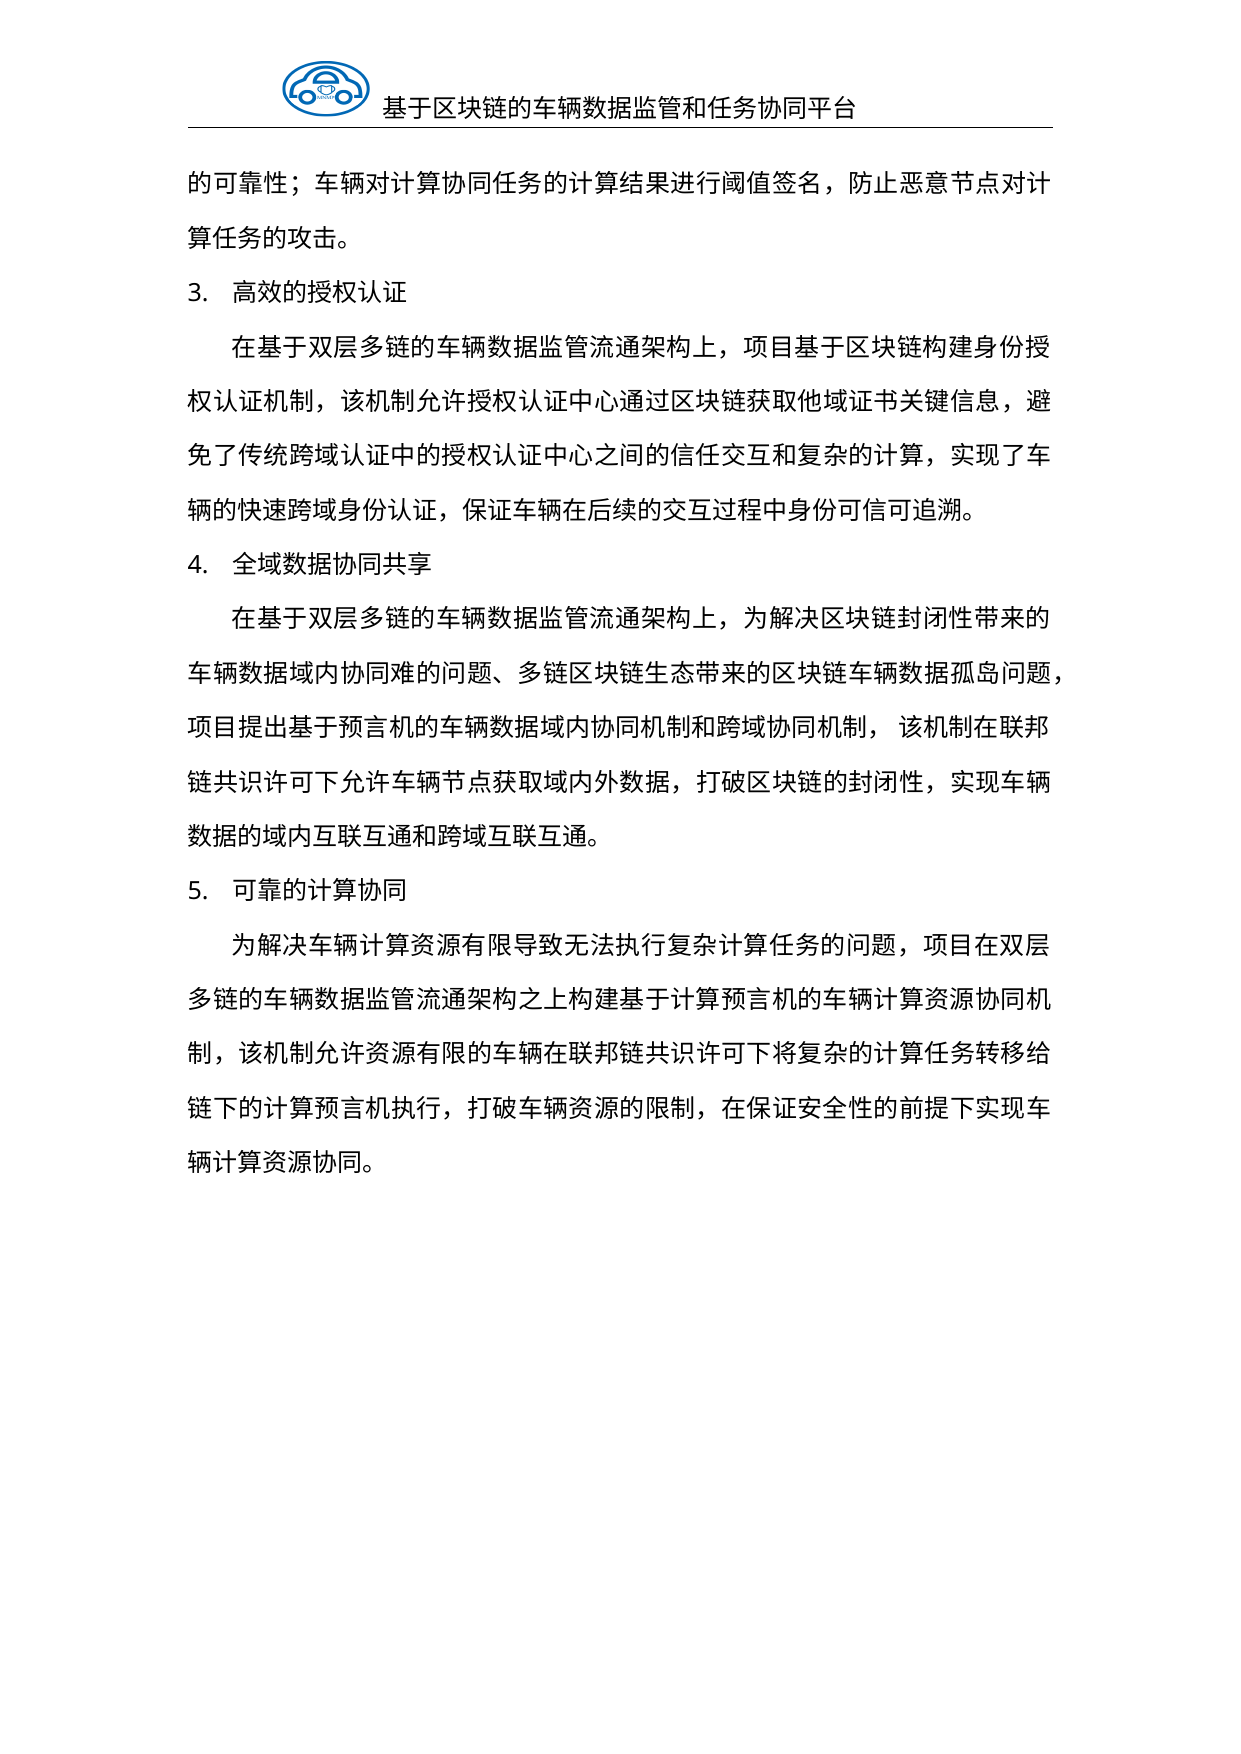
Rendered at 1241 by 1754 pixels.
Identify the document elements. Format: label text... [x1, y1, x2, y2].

text 在基于双层多链的车辆数据监管流通架构上，项目基于区块链构建身份授权认证机制，该机制允许授权认证中心通过区块链获取他域证书关键信息，避免了传统跨域认证中的授权认证中心之间的信任交互和复杂的计算，实现了车辆的快速跨域身份认证，保证车辆在后续的交互过程中身份可信可追溯。 [187, 327, 1053, 526]
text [187, 164, 1053, 254]
text 为解决车辆计算资源有限导致无法执行复杂计算任务的问题，项目在双层多链的车辆数据监管流通架构之上构建基于计算预言机的车辆计算资源协同机制，该机制允许资源有限的车辆在联邦链共识许可下将复杂的计算任务转移给链下的计算预言机执行，打破车辆资源的限制，在保证安全性的前提下实现车辆计算资源协同。 [187, 925, 1053, 1179]
text 在基于双层多链的车辆数据监管流通架构上，为解决区块链封闭性带来的车辆数据域内协同难的问题、多链区块链生态带来的区块链车辆数据孤岛问题，项目提出基于预言机的车辆数据域内协同机制和跨域协同机制， 该机制在联邦链共识许可下允许车辆节点获取域内外数据，打破区块链的封闭性，实现车辆数据的域内互联互通和跨域互联互通。 [187, 599, 1053, 853]
list 高效的授权认证 [187, 273, 1053, 309]
picture [280, 60, 374, 118]
list 全域数据协同共享 [187, 544, 1053, 581]
list 可靠的计算协同 [187, 871, 1053, 907]
